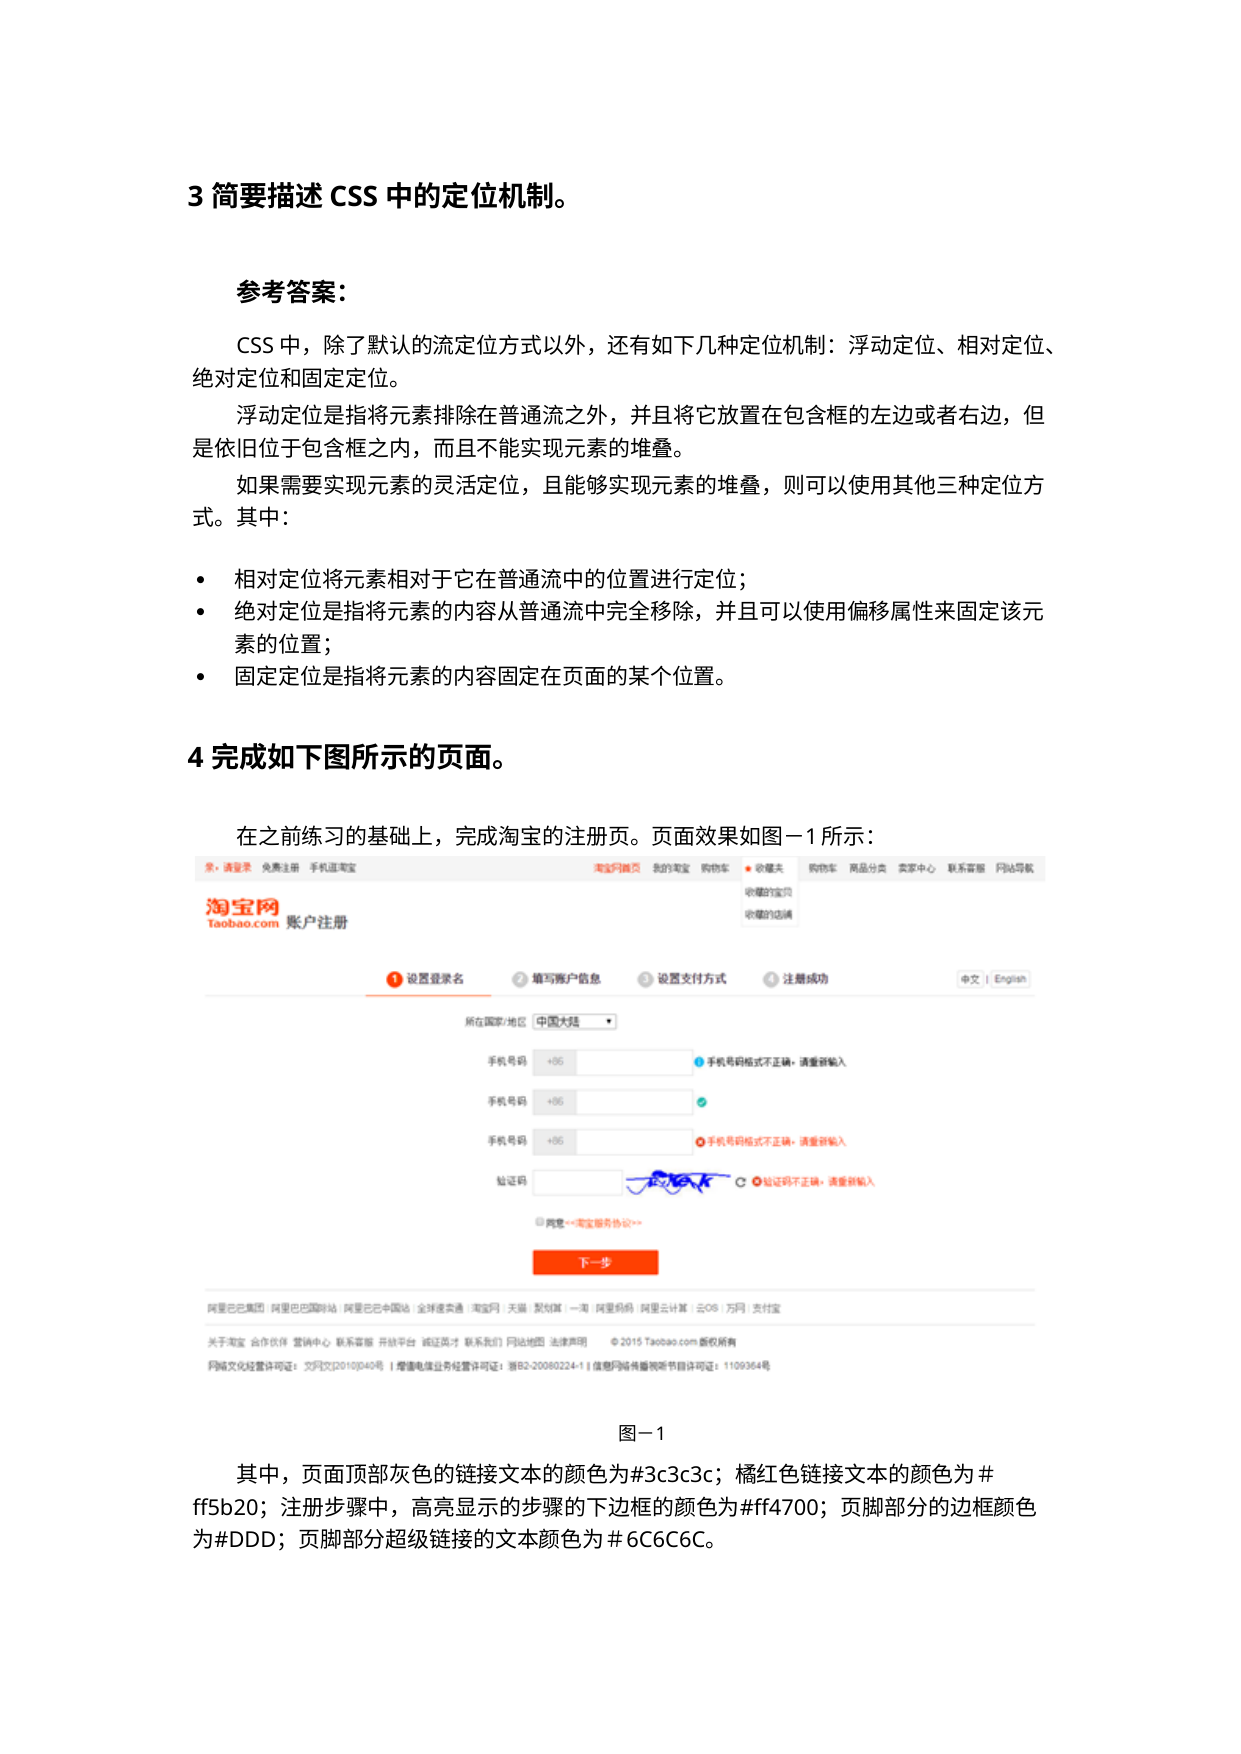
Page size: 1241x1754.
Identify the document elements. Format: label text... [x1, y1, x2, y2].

text 如果需要实现元素的灵活定位，且能够实现元素的堆叠，则可以使用其他三种定位方式。其中： [192, 467, 1048, 532]
text 其中，页面顶部灰色的链接文本的颜色为#3c3c3c；橘红色链接文本的颜色为＃ff5b20；注册步骤中，高亮显示的步骤的下边框的颜色为#ff4700；页脚部分的边框颜色为#DDD；页脚部分超级链接的文本颜色为＃6C6C6C。 [192, 1457, 1048, 1554]
list 相对定位将元素相对于它在普通流中的位置进行定位； [197, 561, 1053, 594]
list 绝对定位是指将元素的内容从普通流中完全移除，并且可以使用偏移属性来固定该元素的位置； [197, 594, 1053, 659]
text 参考答案： [192, 258, 1048, 323]
text CSS 中，除了默认的流定位方式以外，还有如下几种定位机制：浮动定位、相对定位、绝对定位和固定定位。 [192, 328, 1048, 393]
text 4 完成如下图所示的页面。 [187, 723, 1053, 788]
list 固定定位是指将元素的内容固定在页面的某个位置。 [197, 659, 1053, 691]
picture [194, 856, 1046, 1384]
text 3 简要描述CSS 中的定位机制。 [187, 162, 1053, 227]
text 浮动定位是指将元素排除在普通流之外，并且将它放置在包含框的左边或者右边，但是依旧位于包含框之内，而且不能实现元素的堆叠。 [192, 398, 1048, 463]
text 在之前练习的基础上，完成淘宝的注册页。页面效果如图－1所示： [192, 819, 1048, 851]
text 图－1 [195, 1416, 1045, 1449]
